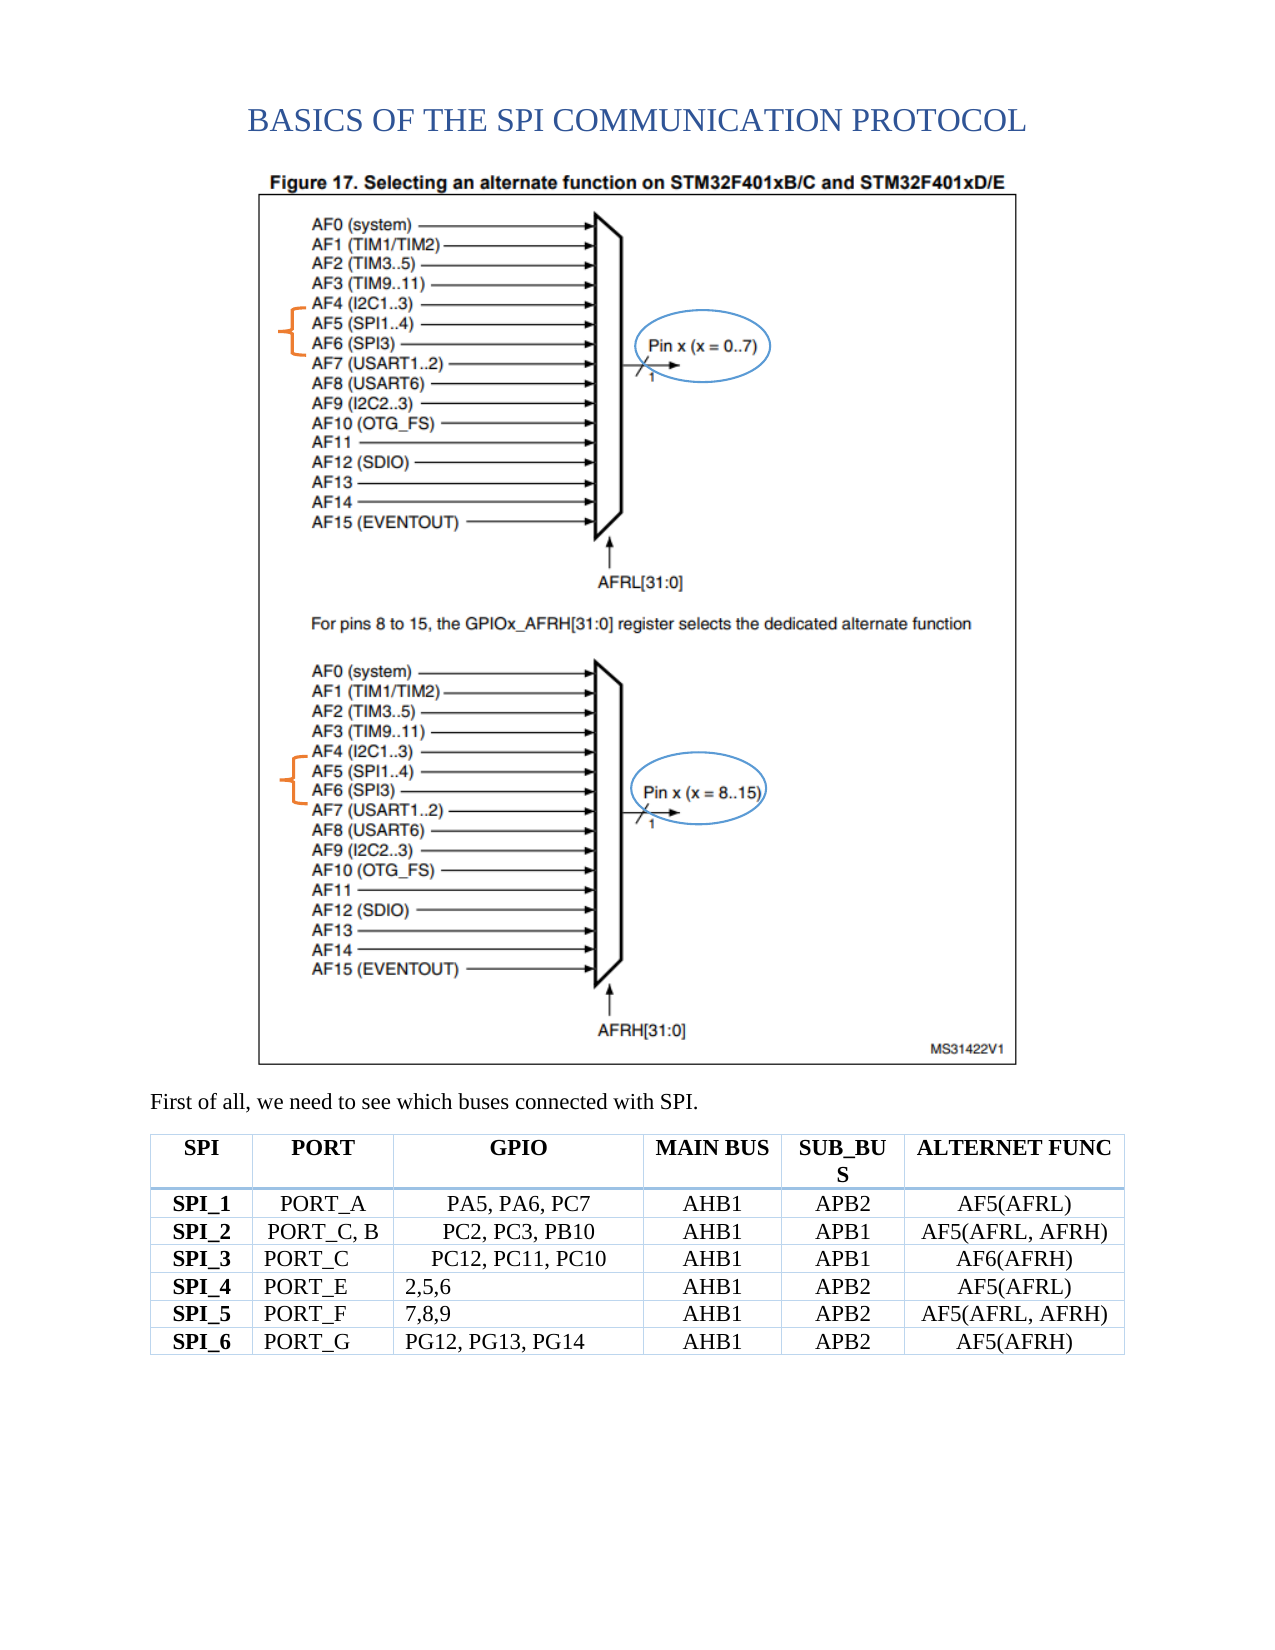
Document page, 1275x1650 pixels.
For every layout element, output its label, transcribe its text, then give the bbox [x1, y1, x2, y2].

table_header GPIO [394, 1135, 643, 1187]
table_cell AHB1 [644, 1273, 781, 1299]
table_cell SPI_2 [151, 1218, 252, 1244]
table_cell AF5(AFRL) [905, 1190, 1124, 1217]
table_cell AF5(AFRL) [905, 1273, 1124, 1299]
table_cell AHB1 [644, 1245, 781, 1272]
table_cell PORT_C, B [253, 1218, 393, 1244]
table_header PORT [253, 1135, 393, 1187]
table_cell PC12, PC11, PC10 [394, 1245, 643, 1272]
table_cell AHB1 [644, 1218, 781, 1244]
table_cell SPI_1 [151, 1190, 252, 1217]
table_cell AHB1 [644, 1301, 781, 1327]
table_header MAIN BUS [644, 1135, 781, 1187]
table_cell APB1 [782, 1218, 904, 1244]
picture [256, 169, 1019, 1070]
table_header SPI [151, 1135, 252, 1187]
table_cell AF6(AFRH) [905, 1245, 1124, 1272]
table_cell PC2, PC3, PB10 [394, 1218, 643, 1244]
table_header ALTERNET FUNC [905, 1135, 1124, 1187]
table_cell AF5(AFRL, AFRH) [905, 1301, 1124, 1327]
table_cell AF5(AFRL, AFRH) [905, 1218, 1124, 1244]
table_cell PG12, PG13, PG14 [394, 1328, 643, 1354]
table_cell AHB1 [644, 1328, 781, 1354]
table_cell SPI_6 [151, 1328, 252, 1354]
table_cell SPI_5 [151, 1301, 252, 1327]
table_cell AHB1 [644, 1190, 781, 1217]
table_header SUB_BUS [782, 1135, 904, 1187]
table_cell PA5, PA6, PC7 [394, 1190, 643, 1217]
table_cell AF5(AFRH) [905, 1328, 1124, 1354]
table_cell 2,5,6 [394, 1273, 643, 1299]
table_cell APB2 [782, 1190, 904, 1217]
table_cell SPI_4 [151, 1273, 252, 1299]
table_cell PORT_A [253, 1190, 393, 1217]
text First of all, we need to see which buses connected with SPI. [150, 1088, 1125, 1115]
table_cell SPI_3 [151, 1245, 252, 1272]
table_cell APB2 [782, 1301, 904, 1327]
table_cell PORT_C [253, 1245, 393, 1272]
table_cell PORT_E [253, 1273, 393, 1299]
table_cell PORT_G [253, 1328, 393, 1354]
table_cell PORT_F [253, 1301, 393, 1327]
table_cell APB2 [782, 1273, 904, 1299]
table_cell APB2 [782, 1328, 904, 1354]
table_cell APB1 [782, 1245, 904, 1272]
table_cell 7,8,9 [394, 1301, 643, 1327]
